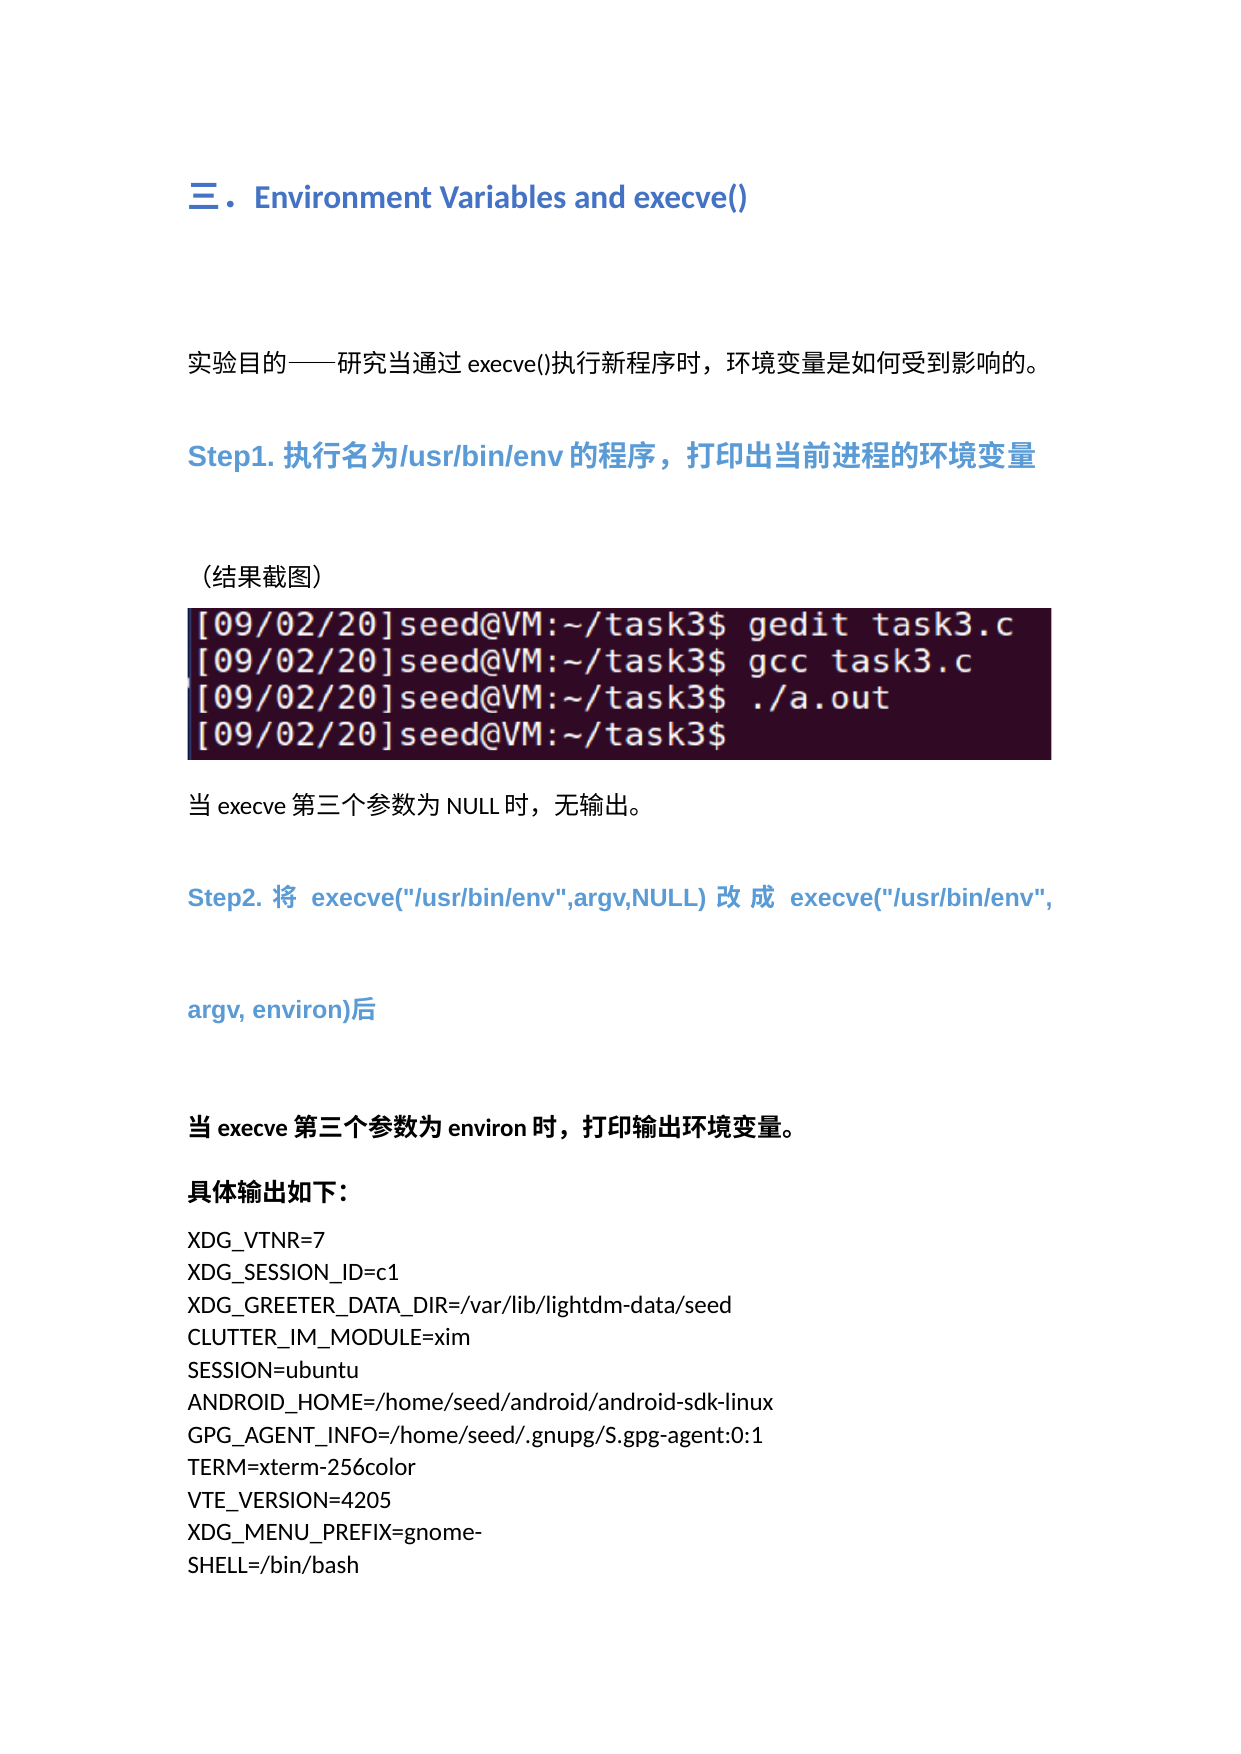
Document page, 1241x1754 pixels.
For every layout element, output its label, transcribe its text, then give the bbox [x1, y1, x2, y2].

text XDG_MENU_PREFIX=gnome- [187, 1515, 1053, 1548]
subtitle Environment Variables and execve() [187, 162, 1053, 227]
subtitle Step1. 执行名为/usr/bin/env的程序，打印出当前进程的环境变量 [187, 421, 1053, 486]
text SHELL=/bin/bash [187, 1548, 1053, 1580]
subtitle Step2.将execve("/usr/bin/env",argv,NULL)改成execve("/usr/bin/env", argv, environ)后 [187, 863, 1053, 1040]
text ANDROID_HOME=/home/seed/android/android-sdk-linux [187, 1385, 1053, 1418]
text 实验目的——研究当通过execve()执行新程序时，环境变量是如何受到影响的。 [187, 329, 1053, 394]
text TERM=xterm-256color [187, 1450, 1053, 1483]
text CLUTTER_IM_MODULE=xim [187, 1320, 1053, 1353]
text （结果截图） [187, 543, 1053, 608]
picture [187, 608, 1052, 760]
text 当execve第三个参数为environ时，打印输出环境变量。 [187, 1093, 1053, 1158]
text 具体输出如下： [187, 1158, 1053, 1223]
text 当execve第三个参数为NULL时，无输出。 [187, 771, 1053, 836]
text VTE_VERSION=4205 [187, 1483, 1053, 1515]
text SESSION=ubuntu [187, 1353, 1053, 1385]
text GPG_AGENT_INFO=/home/seed/.gnupg/S.gpg-agent:0:1 [187, 1418, 1053, 1450]
text XDG_SESSION_ID=c1 [187, 1255, 1053, 1288]
text XDG_GREETER_DATA_DIR=/var/lib/lightdm-data/seed [187, 1288, 1053, 1320]
text XDG_VTNR=7 [187, 1223, 1053, 1255]
